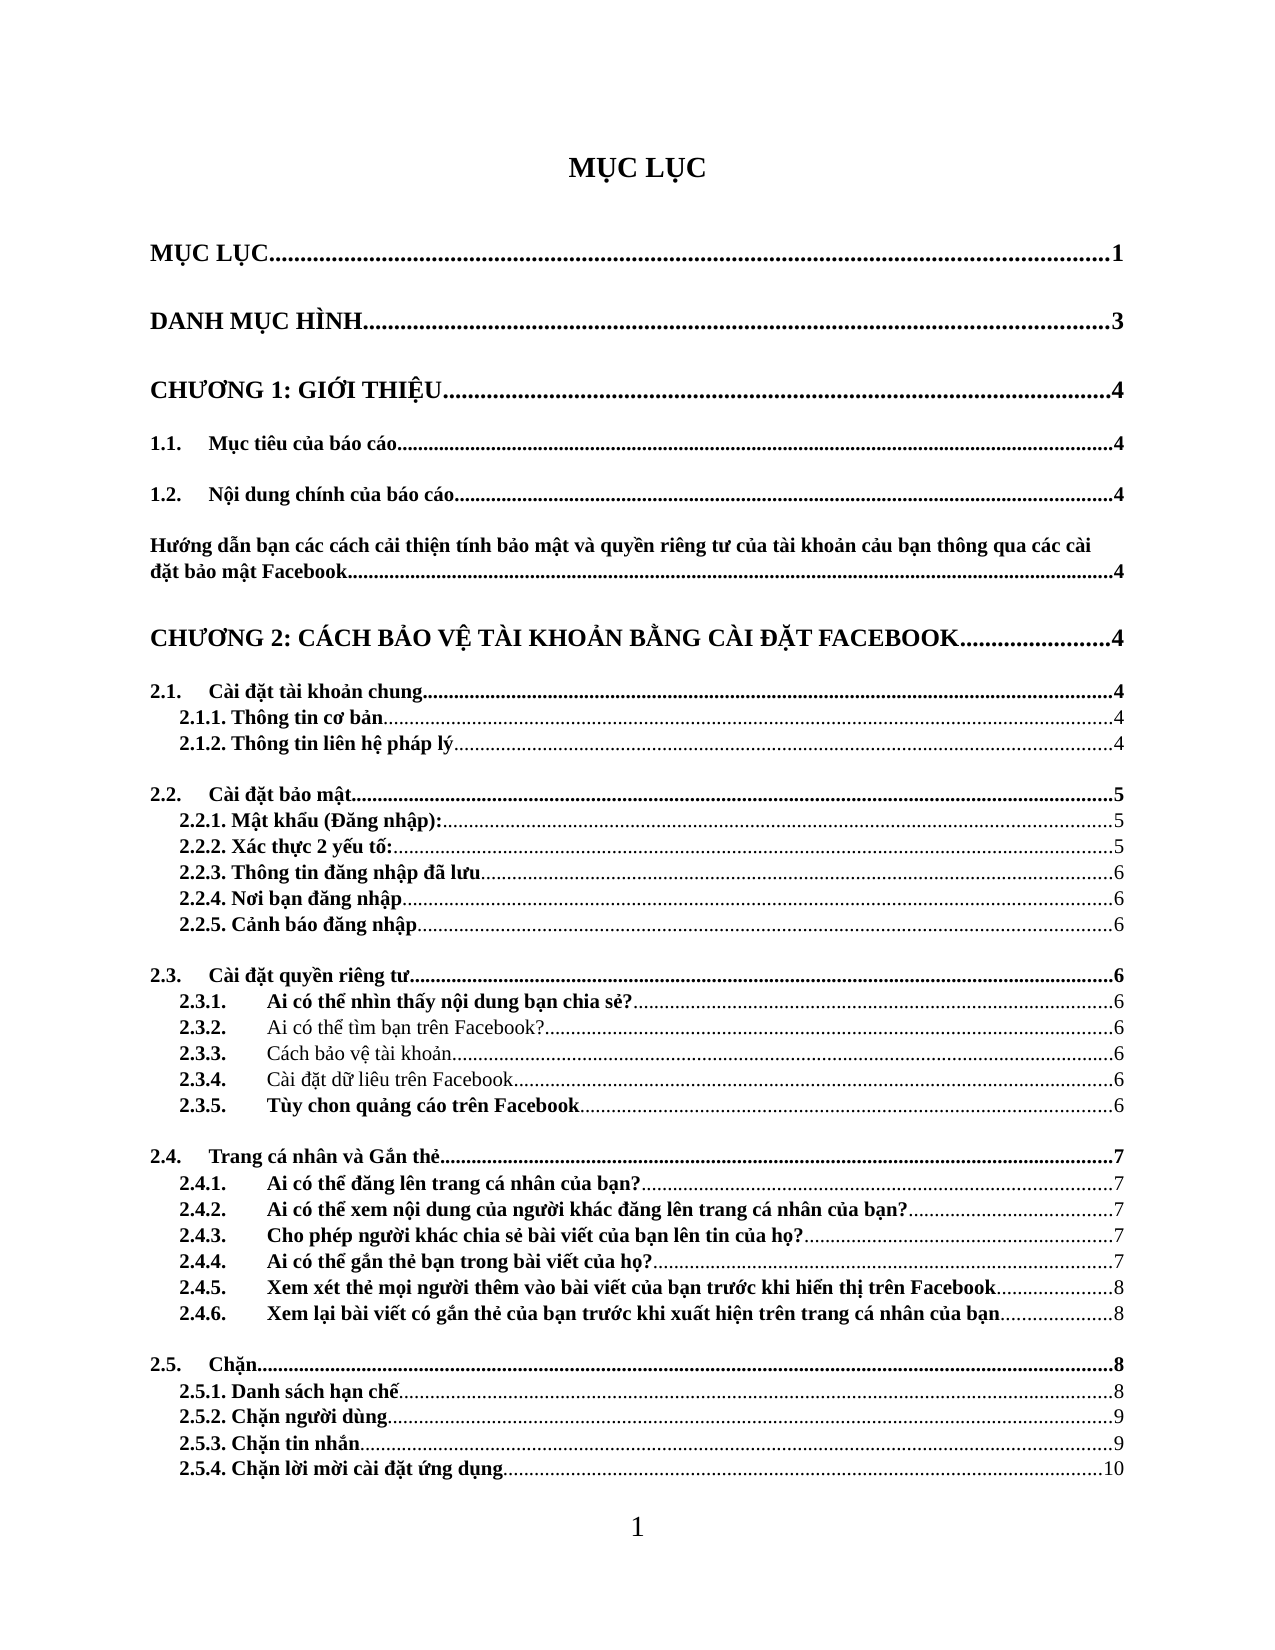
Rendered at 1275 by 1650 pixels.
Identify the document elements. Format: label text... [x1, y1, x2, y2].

text 2.2.1. Mật khẩu (Đăng nhập): 5 [179, 808, 1125, 832]
text 2.5.1. Danh sách hạn chế 8 [179, 1378, 1125, 1403]
text Mục lục [150, 150, 1125, 183]
text 2.2.2. Xác thực 2 yếu tố: 5 [179, 834, 1125, 858]
text 2.5.3. Chặn tin nhắn 9 [179, 1430, 1125, 1454]
text 2.1.2. Thông tin liên hệ pháp lý 4 [179, 731, 1125, 755]
text 2.3.5. Tùy chon quảng cáo trên Facebook 6 [179, 1093, 1125, 1117]
text 2.3. Cài đặt quyền riêng tư 6 [150, 962, 1125, 987]
text 2.2. Cài đặt bảo mật 5 [150, 782, 1125, 806]
text 2.3.4. Cài đặt dữ liêu trên Facebook 6 [179, 1067, 1125, 1091]
text 2.2.3. Thông tin đăng nhập đã lưu 6 [179, 860, 1125, 884]
text 2.2.4. Nơi bạn đăng nhập 6 [179, 886, 1125, 910]
text Mục lục 1 [150, 238, 1125, 267]
text 2.3.3. Cách bảo vệ tài khoản 6 [179, 1041, 1125, 1065]
text 2.4.6. Xem lại bài viết có gắn thẻ của bạn trước khi xuất hiện trên trang cá nhân của bạn 8 [179, 1301, 1125, 1325]
text 1.2. Nội dung chính của báo cáo 4 [150, 482, 1125, 506]
text 2.1.1. Thông tin cơ bản 4 [179, 705, 1125, 729]
text 2.4.1. Ai có thể đăng lên trang cá nhân của bạn? 7 [179, 1171, 1125, 1194]
text 2.4.2. Ai có thể xem nội dung của người khác đăng lên trang cá nhân của bạn? 7 [179, 1197, 1125, 1221]
text 2.1. Cài đặt tài khoản chung 4 [150, 679, 1125, 703]
text 1.1. Mục tiêu của báo cáo 4 [150, 431, 1125, 455]
text Hướng dẫn bạn các cách cải thiện tính bảo mật và quyền riêng tư của tài khoản cảu bạn thông qua các cài đặt bảo mật Facebook 4 [150, 533, 1125, 583]
text Chương 1: Giới thiệu 4 [150, 375, 1125, 404]
text 2.2.5. Cảnh báo đăng nhập 6 [179, 912, 1125, 936]
text Chương 2: Cách bảo vệ tài khoản bằng cài đặt Facebook 4 [150, 623, 1125, 651]
text 2.4.5. Xem xét thẻ mọi người thêm vào bài viết của bạn trước khi hiển thị trên Facebook 8 [179, 1275, 1125, 1299]
text 2.5.4. Chặn lời mời cài đặt ứng dụng 10 [179, 1456, 1125, 1480]
text 2.3.1. Ai có thể nhìn thấy nội dung bạn chia sẻ? 6 [179, 989, 1125, 1013]
text 2.4.4. Ai có thể gắn thẻ bạn trong bài viết của họ? 7 [179, 1249, 1125, 1273]
text 2.5. Chặn 8 [150, 1352, 1125, 1376]
text 2.4. Trang cá nhân và Gắn thẻ 7 [150, 1144, 1125, 1168]
text 2.4.3. Cho phép người khác chia sẻ bài viết của bạn lên tin của họ? 7 [179, 1223, 1125, 1247]
text 2.3.2. Ai có thể tìm bạn trên Facebook? 6 [179, 1015, 1125, 1039]
text DANH MỤC HÌNH 3 [150, 306, 1125, 335]
text 2.5.2. Chặn người dùng 9 [179, 1404, 1125, 1428]
